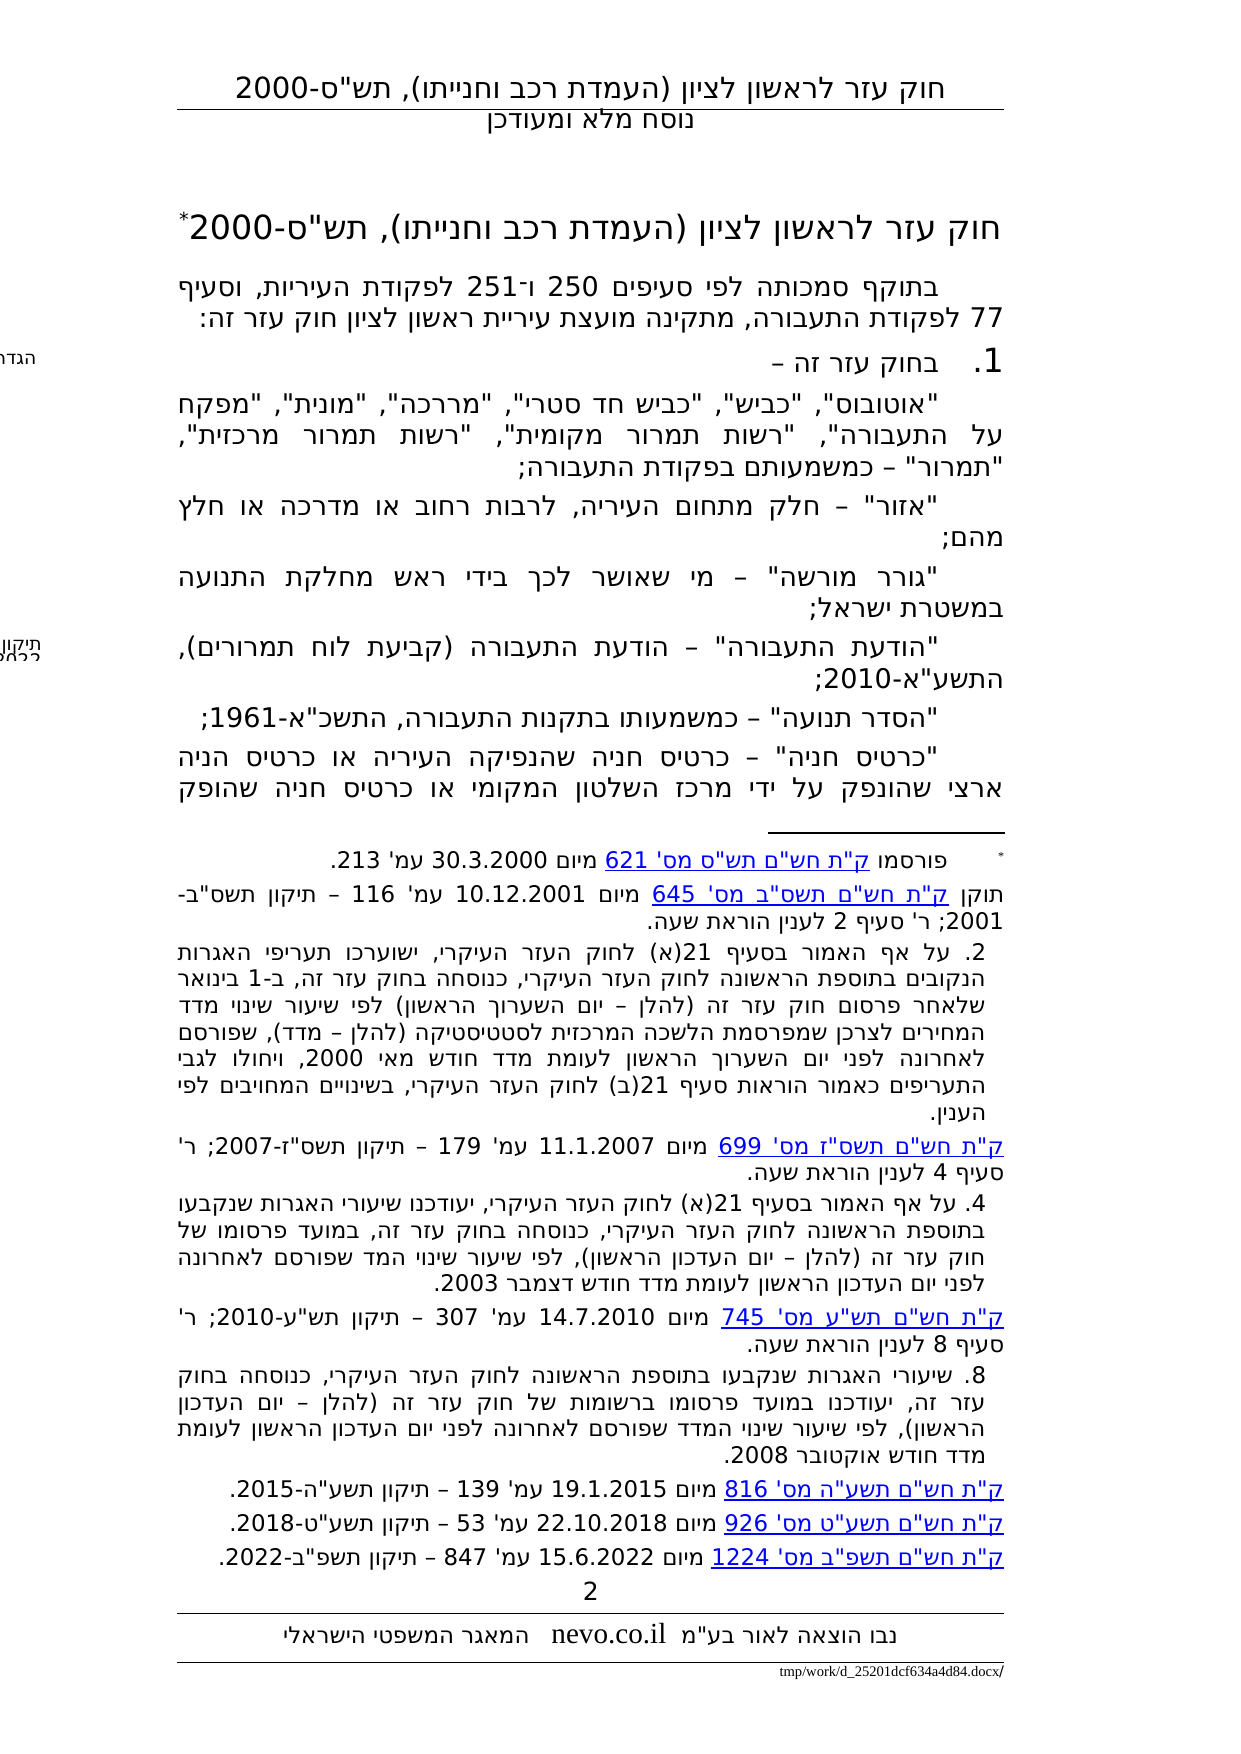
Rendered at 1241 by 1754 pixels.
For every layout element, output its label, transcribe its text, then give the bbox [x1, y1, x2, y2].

text "אזור" – חלק מתחום העיריה, לרבות רחוב או מדרכה או חלץ מהם; [177, 490, 1004, 553]
text "כרטיס חניה" – כרטיס חניה שהנפיקה העיריה או כרטיס הניה ארצי שהונפק על ידי מרכז השלטון המקומי או כרטיס חניה שהופק באמצעות מכשיר מכני או אלקטרוני במקום שבו הוצבו מכשירים מכניים או אלקטרוניים על ידי העיריה או כרטיס אחר אשר יקבע ראש העיריה; [177, 741, 1004, 804]
text חוק עזר לראשון לציון (העמדת רכב וחנייתו), תש"ס-2000* [177, 208, 1004, 247]
text 1. בחוק עזר זה – [177, 342, 1004, 381]
text "גורר מורשה" – מי שאושר לכך בידי ראש מחלקת התנועה במשטרת ישראל; [177, 561, 1004, 624]
text "אוטובוס", "כביש", "כביש חד סטרי", "מררכה", "מונית", "מפקח על התעבורה", "רשות תמרור מקומית", "רשות תמרור מרכזית", "תמרור" – כמשמעותם בפקודת התעבורה; [177, 388, 1004, 483]
text בתוקף סמכותה לפי סעיפים 250 ו-251 לפקודת העיריות, וסעיף 77 לפקודת התעבורה, מתקינה מועצת עיריית ראשון לציון חוק עזר זה: [177, 267, 1004, 334]
text "הודעת התעבורה" – הודעת התעבורה (קביעת לוח תמרורים), התשע"א-2010; [177, 631, 1004, 694]
text "הסדר תנועה" – כמשמעותו בתקנות התעבורה, התשכ"א-1961; [177, 702, 1004, 734]
